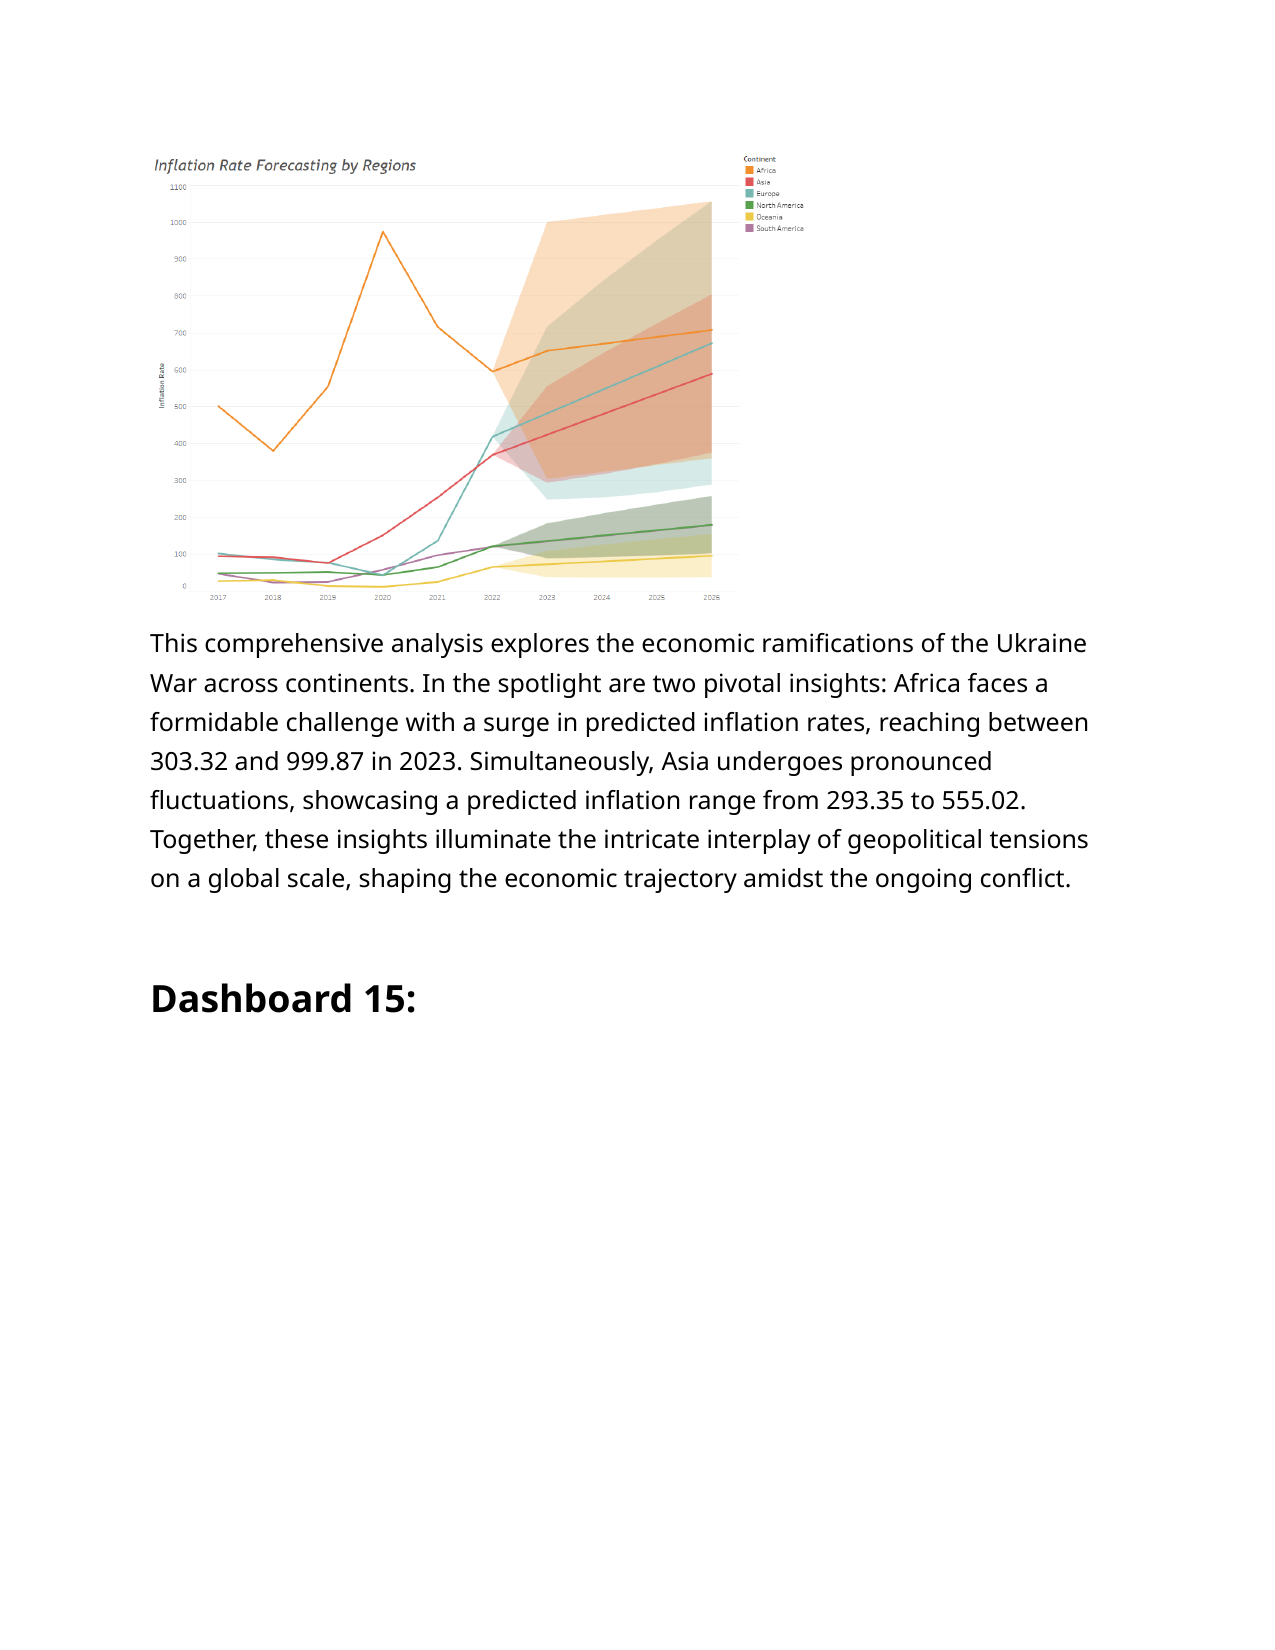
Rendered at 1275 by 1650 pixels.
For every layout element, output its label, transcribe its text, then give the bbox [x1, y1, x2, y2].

text This comprehensive analysis explores the economic ramifications of the Ukraine War across continents. In the spotlight are two pivotal insights: Africa faces a formidable challenge with a surge in predicted inflation rates, reaching between 303.32 and 999.87 in 2023. Simultaneously, Asia undergoes pronounced fluctuations, showcasing a predicted inflation range from 293.35 to 555.02. Together, these insights illuminate the intricate interplay of geopolitical tensions on a global scale, shaping the economic trajectory amidst the ongoing conflict. [150, 626, 1125, 895]
picture [150, 150, 808, 605]
text Dashboard 15: [150, 973, 1125, 1024]
